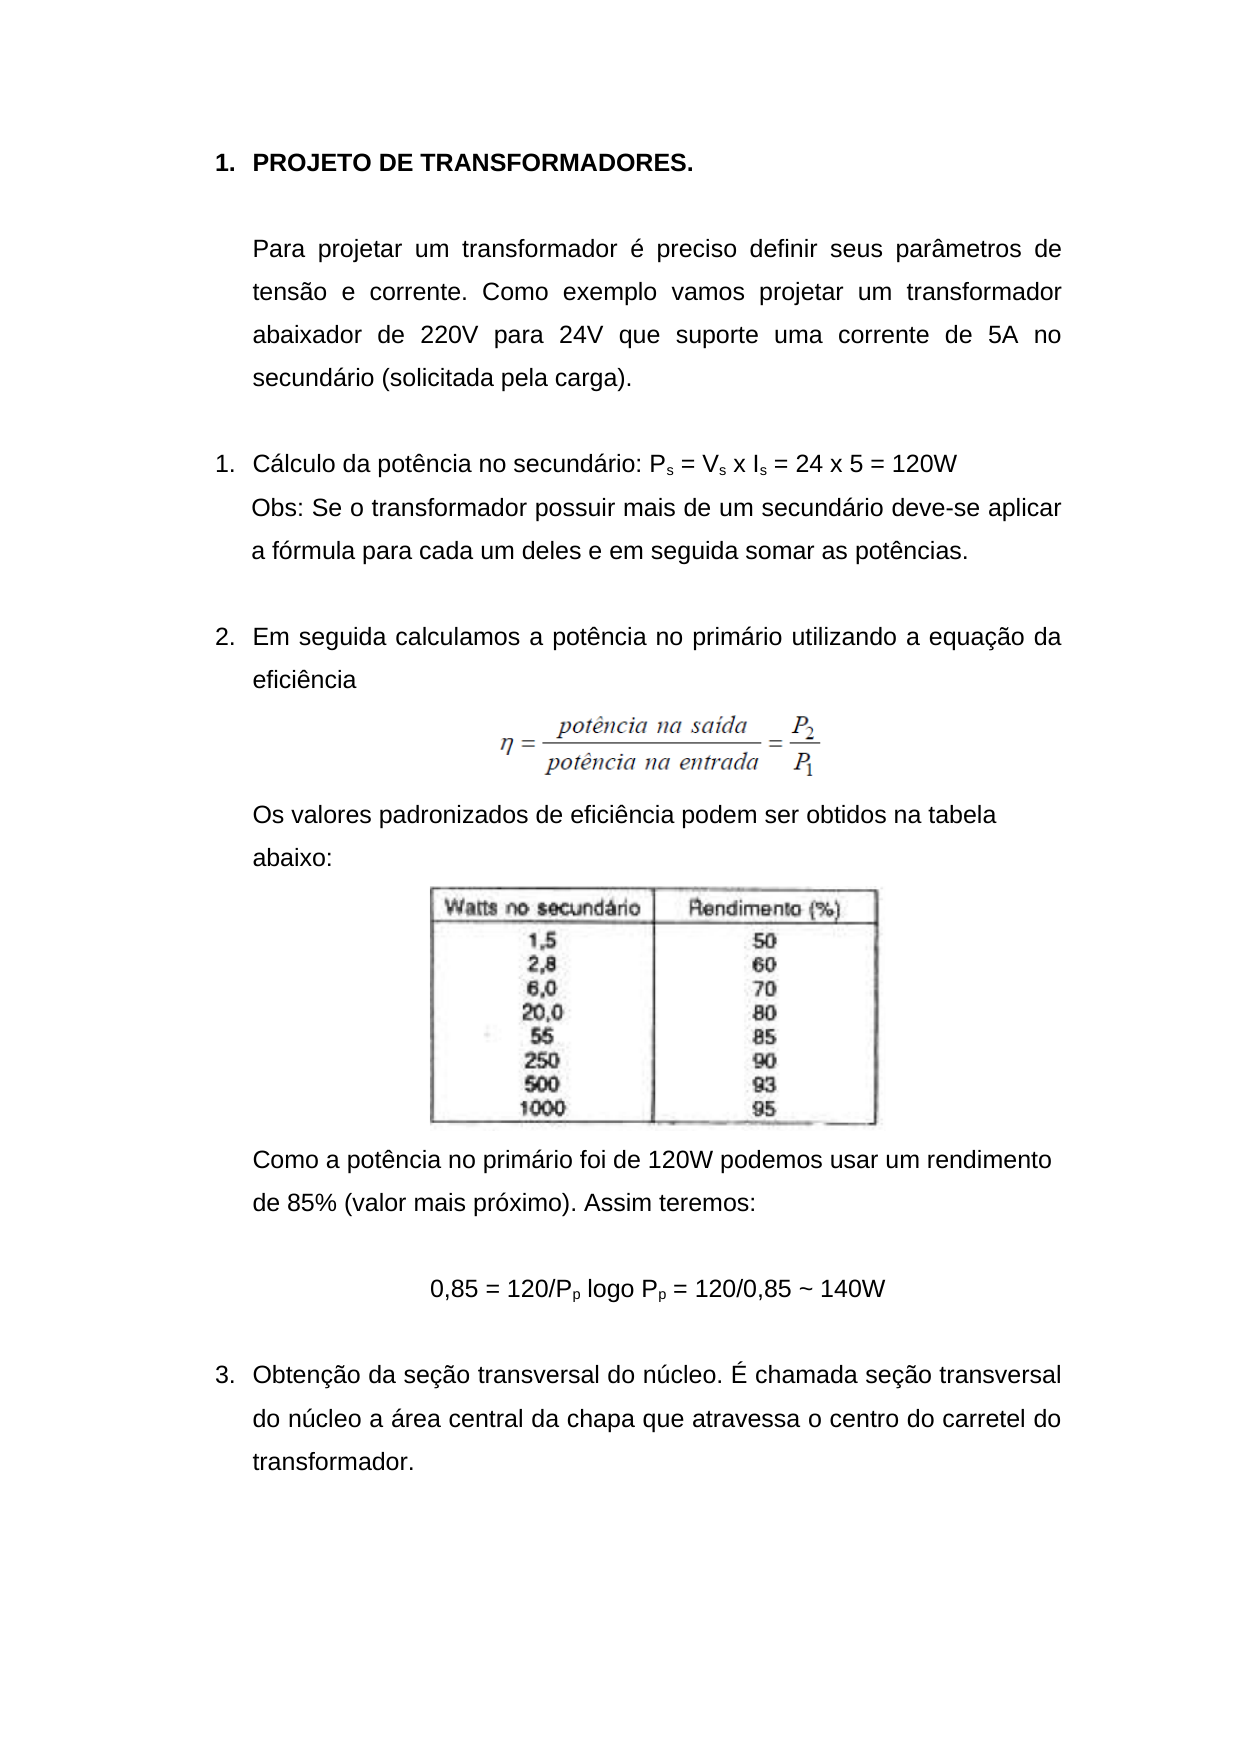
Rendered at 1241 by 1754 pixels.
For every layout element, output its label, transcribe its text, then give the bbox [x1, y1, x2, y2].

picture [429, 886, 886, 1131]
list Em seguida calculamos a potência no primário utilizando a equação da eficiência [215, 622, 1063, 694]
picture [490, 708, 825, 787]
text Para projetar um transformador é preciso definir seus parâmetros de tensão e corrente. Como exemplo vamos projetar um transformador abaixador de 220V para 24V que suporte uma corrente de 5A no secundário (solicitada pela carga). [252, 234, 1063, 392]
text Como a potência no primário foi de 120W podemos usar um rendimento de 85% (valor mais próximo). Assim teremos: [252, 1145, 1063, 1217]
list Cálculo da potência no secundário: Ps = Vs x Is = 24 x 5 = 120W [215, 449, 1063, 478]
text Obs: Se o transformador possuir mais de um secundário deve-se aplicar a fórmula para cada um deles e em seguida somar as potências. [251, 493, 1063, 564]
text 0,85 = 120/Pp logo Pp = 120/0,85 ~ 140W [252, 1274, 1063, 1303]
list Obtenção da seção transversal do núcleo. É chamada seção transversal do núcleo a área central da chapa que atravessa o centro do carretel do transformador. [215, 1360, 1063, 1475]
list PROJETO DE TRANSFORMADORES. [215, 148, 1063, 176]
text Os valores padronizados de eficiência podem ser obtidos na tabela abaixo: [252, 800, 1063, 872]
